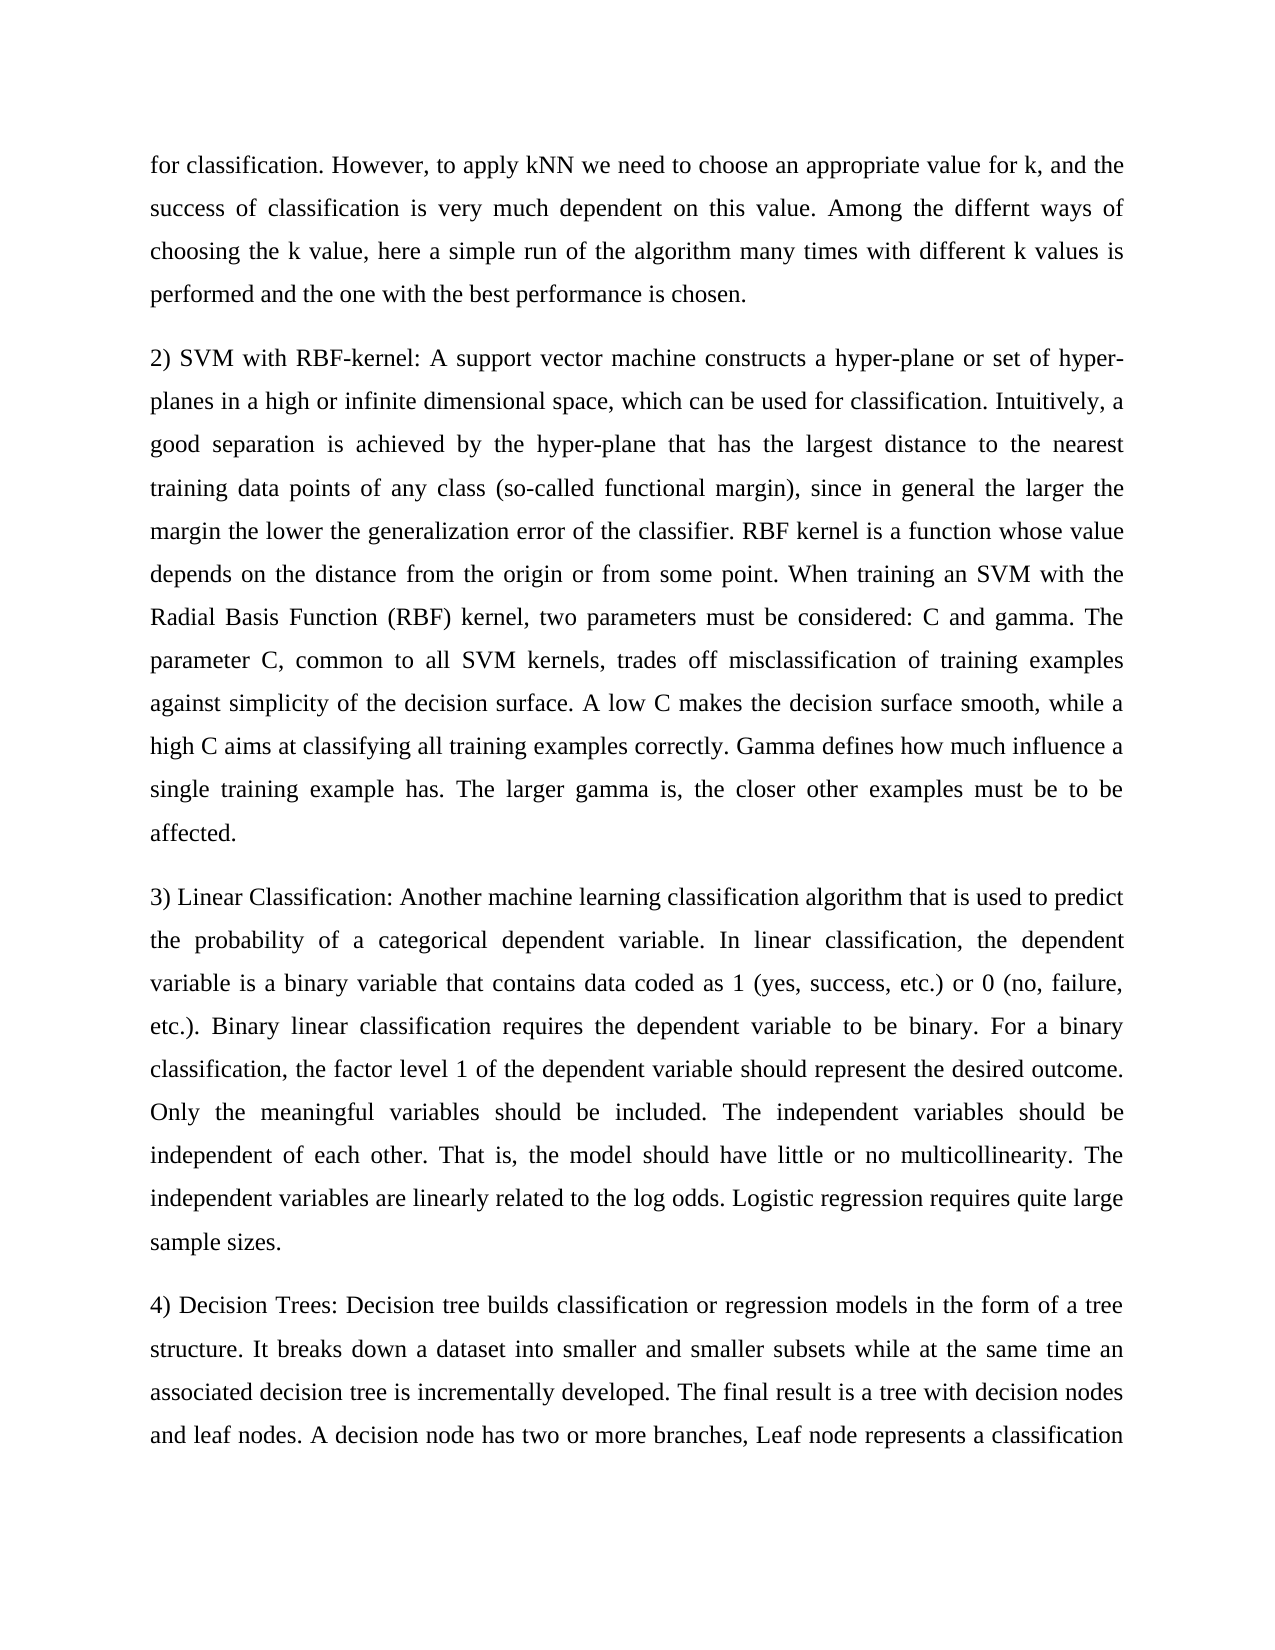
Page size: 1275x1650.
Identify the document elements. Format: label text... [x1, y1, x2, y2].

text 2) SVM with RBF-kernel: A support vector machine constructs a hyper-plane or set of hyper-planes in a high or infinite dimensional space, which can be used for classification. Intuitively, a good separation is achieved by the hyper-plane that has the largest distance to the nearest training data points of any class (so-called functional margin), since in general the larger the margin the lower the generalization error of the classifier. RBF kernel is a function whose value depends on the distance from the origin or from some point. When training an SVM with the Radial Basis Function (RBF) kernel, two parameters must be considered: C and gamma. The parameter C, common to all SVM kernels, trades off misclassification of training examples against simplicity of the decision surface. A low C makes the decision surface smooth, while a high C aims at classifying all training examples correctly. Gamma defines how much influence a single training example has. The larger gamma is, the closer other examples must be to be affected. [150, 343, 1125, 846]
text 3) Linear Classification: Another machine learning classification algorithm that is used to predict the probability of a categorical dependent variable. In linear classification, the dependent variable is a binary variable that contains data coded as 1 (yes, success, etc.) or 0 (no, failure, etc.). Binary linear classification requires the dependent variable to be binary. For a binary classification, the factor level 1 of the dependent variable should represent the desired outcome. Only the meaningful variables should be included. The independent variables should be independent of each other. That is, the model should have little or no multicollinearity. The independent variables are linearly related to the log odds. Logistic regression requires quite large sample sizes. [150, 882, 1125, 1255]
